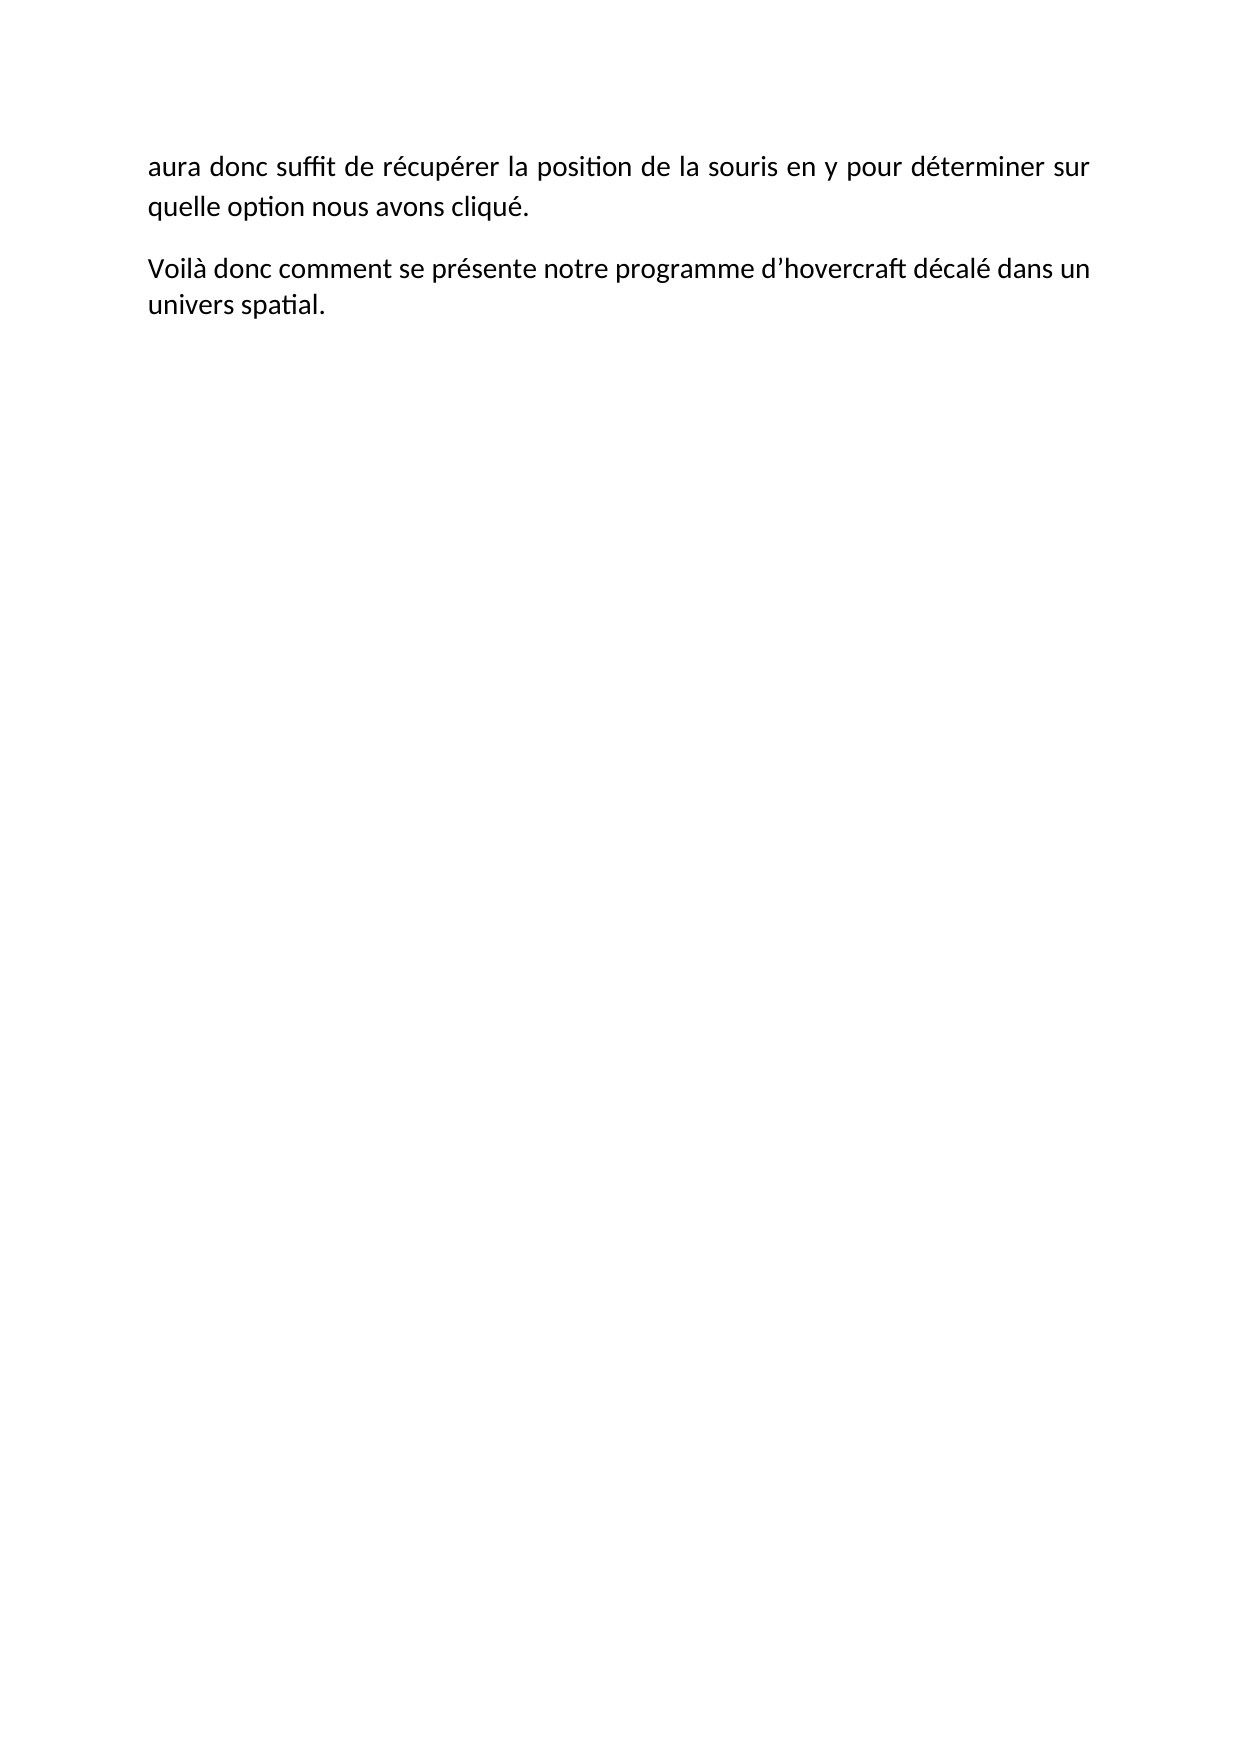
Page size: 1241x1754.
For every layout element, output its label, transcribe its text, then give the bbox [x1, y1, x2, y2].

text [148, 148, 1093, 224]
text Voilà donc comment se présente notre programme d’hovercraft décalé dans un univers spatial. [148, 250, 1093, 322]
